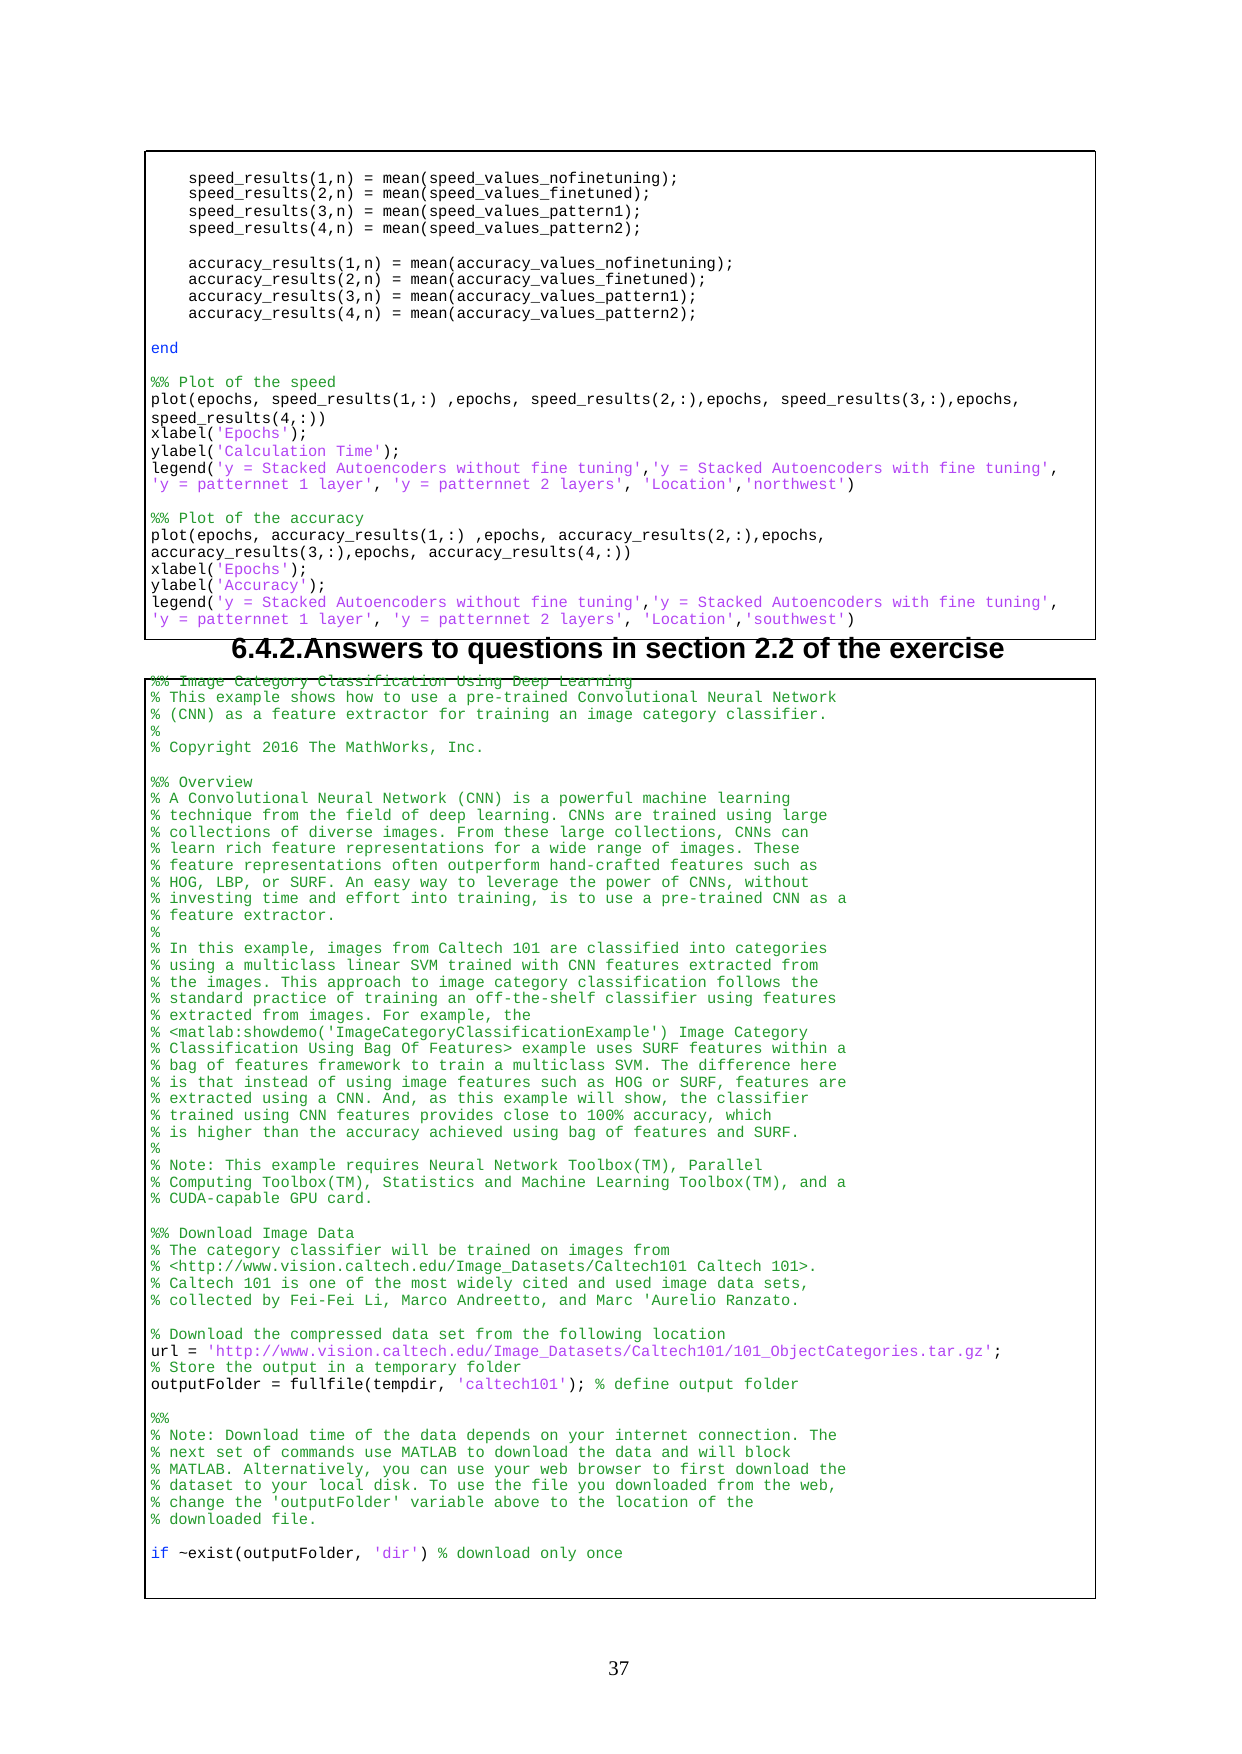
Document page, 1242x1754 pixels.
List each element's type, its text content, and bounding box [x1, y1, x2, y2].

text % Store the output in a temporary folder [151, 1361, 1081, 1377]
text % Note: Download time of the data depends on your internet connection. The [151, 1428, 1081, 1445]
text % Download the compressed data set from the following location [151, 1326, 1081, 1344]
text % A Convolutional Neural Network (CNN) is a powerful machine learning [151, 792, 1081, 808]
text % MATLAB. Alternatively, you can use your web browser to first download the [151, 1462, 1081, 1478]
text % Computing Toolbox(TM), Statistics and Machine Learning Toolbox(TM), and a [151, 1175, 1081, 1192]
text %% Overview [151, 774, 1081, 792]
text plot(epochs, speed_results(1,:) ,epochs, speed_results(2,:),epochs, speed_results(3,:),epochs, [151, 393, 1081, 409]
text legend('y = Stacked Autoencoders without fine tuning','y = Stacked Autoencoders with fine tuning', [151, 461, 1081, 477]
text % change the 'outputFolder' variable above to the location of the [151, 1495, 1081, 1512]
text % [151, 925, 1081, 942]
text % downloaded file. [151, 1512, 1081, 1528]
text % bag of features framework to train a multiclass SVM. The difference here [151, 1058, 1081, 1075]
text % extracted using a CNN. And, as this example will show, the classifier [151, 1092, 1081, 1108]
text % learn rich feature representations for a wide range of images. These [151, 842, 1081, 858]
text accuracy_results(3,:),epochs, accuracy_results(4,:)) [151, 545, 1081, 562]
text %% Plot of the speed [151, 375, 1081, 393]
text ylabel('Accuracy'); [151, 579, 1081, 595]
text % In this example, images from Caltech 101 are classified into categories [151, 942, 1081, 958]
text % [151, 724, 1081, 741]
text % The category classifier will be trained on images from [151, 1243, 1081, 1259]
text % This example shows how to use a pre-trained Convolutional Neural Network [151, 691, 1081, 707]
text outputFolder = fullfile(tempdir, 'caltech101'); % define output folder [151, 1377, 1081, 1394]
text %% Download Image Data [151, 1225, 1081, 1243]
text % Classification Using Bag Of Features> example uses SURF features within a [151, 1042, 1081, 1058]
text % HOG, LBP, or SURF. An easy way to leverage the power of CNNs, without [151, 875, 1081, 892]
text % trained using CNN features provides close to 100% accuracy, which [151, 1108, 1081, 1125]
text % Note: This example requires Neural Network Toolbox(TM), Parallel [151, 1158, 1081, 1175]
text %% Plot of the accuracy [151, 511, 1081, 529]
text 'y = patternnet 1 layer', 'y = patternnet 2 layers', 'Location','northwest') [151, 477, 1081, 494]
text % next set of commands use MATLAB to download the data and will block [151, 1445, 1081, 1462]
text % feature extractor. [151, 908, 1081, 925]
text 6.4.2.Answers to questions in section 2.2 of the exercise [221, 632, 1014, 665]
text end [151, 340, 1081, 358]
text % [151, 1142, 1081, 1158]
text speed_results(4,:)) xlabel('Epochs'); ylabel('Calculation Time'); [151, 409, 408, 461]
text % extracted from images. For example, the [151, 1008, 1081, 1025]
text % dataset to your local disk. To use the file you downloaded from the web, [151, 1478, 1081, 1495]
text % Copyright 2016 The MathWorks, Inc. [151, 741, 1081, 757]
text url = 'http://www.vision.caltech.edu/Image_Datasets/Caltech101/101_ObjectCategories.tar.gz'; [151, 1344, 1081, 1361]
text % <matlab:showdemo('ImageCategoryClassificationExample') Image Category [151, 1025, 1081, 1042]
text legend('y = Stacked Autoencoders without fine tuning','y = Stacked Autoencoders with fine tuning', [151, 595, 1081, 612]
text % using a multiclass linear SVM trained with CNN features extracted from [151, 958, 1081, 975]
text % (CNN) as a feature extractor for training an image category classifier. [151, 707, 1081, 724]
text % collected by Fei-Fei Li, Marco Andreetto, and Marc 'Aurelio Ranzato. [151, 1293, 1081, 1309]
text % feature representations often outperform hand-crafted features such as [151, 858, 1081, 875]
text % is that instead of using image features such as HOG or SURF, features are [151, 1075, 1081, 1092]
text % is higher than the accuracy achieved using bag of features and SURF. [151, 1125, 1081, 1142]
text xlabel('Epochs'); [151, 562, 1081, 579]
text 'y = patternnet 1 layer', 'y = patternnet 2 layers', 'Location','southwest') [151, 612, 1081, 629]
text % Caltech 101 is one of the most widely cited and used image data sets, [151, 1276, 1081, 1293]
text plot(epochs, accuracy_results(1,:) ,epochs, accuracy_results(2,:),epochs, [151, 529, 1081, 545]
text %% Image Category Classification Using Deep Learning [151, 673, 1081, 691]
text % the images. This approach to image category classification follows the [151, 975, 1081, 992]
text % investing time and effort into training, is to use a pre-trained CNN as a [151, 892, 1081, 908]
text accuracy_results(1,n) = mean(accuracy_values_nofinetuning); accuracy_results(2,n) = mean(accuracy_values_finetuned); accuracy_results(3,n) = mean(accuracy_values_pattern1); accuracy_results(4,n) = mean(accuracy_values_pattern2); [188, 255, 745, 323]
text % technique from the field of deep learning. CNNs are trained using large [151, 808, 1081, 825]
text if ~exist(outputFolder, 'dir') % download only once [151, 1545, 1081, 1563]
text %% [151, 1411, 1081, 1428]
text % CUDA-capable GPU card. [151, 1192, 1081, 1208]
text % collections of diverse images. From these large collections, CNNs can [151, 825, 1081, 842]
text % standard practice of training an off-the-shelf classifier using features [151, 992, 1081, 1008]
text % <http://www.vision.caltech.edu/Image_Datasets/Caltech101 Caltech 101>. [151, 1259, 1081, 1276]
text speed_results(1,n) = mean(speed_values_nofinetuning); speed_results(2,n) = mean(speed_values_finetuned); speed_results(3,n) = mean(speed_values_pattern1); speed_results(4,n) = mean(speed_values_pattern2); [188, 169, 689, 238]
